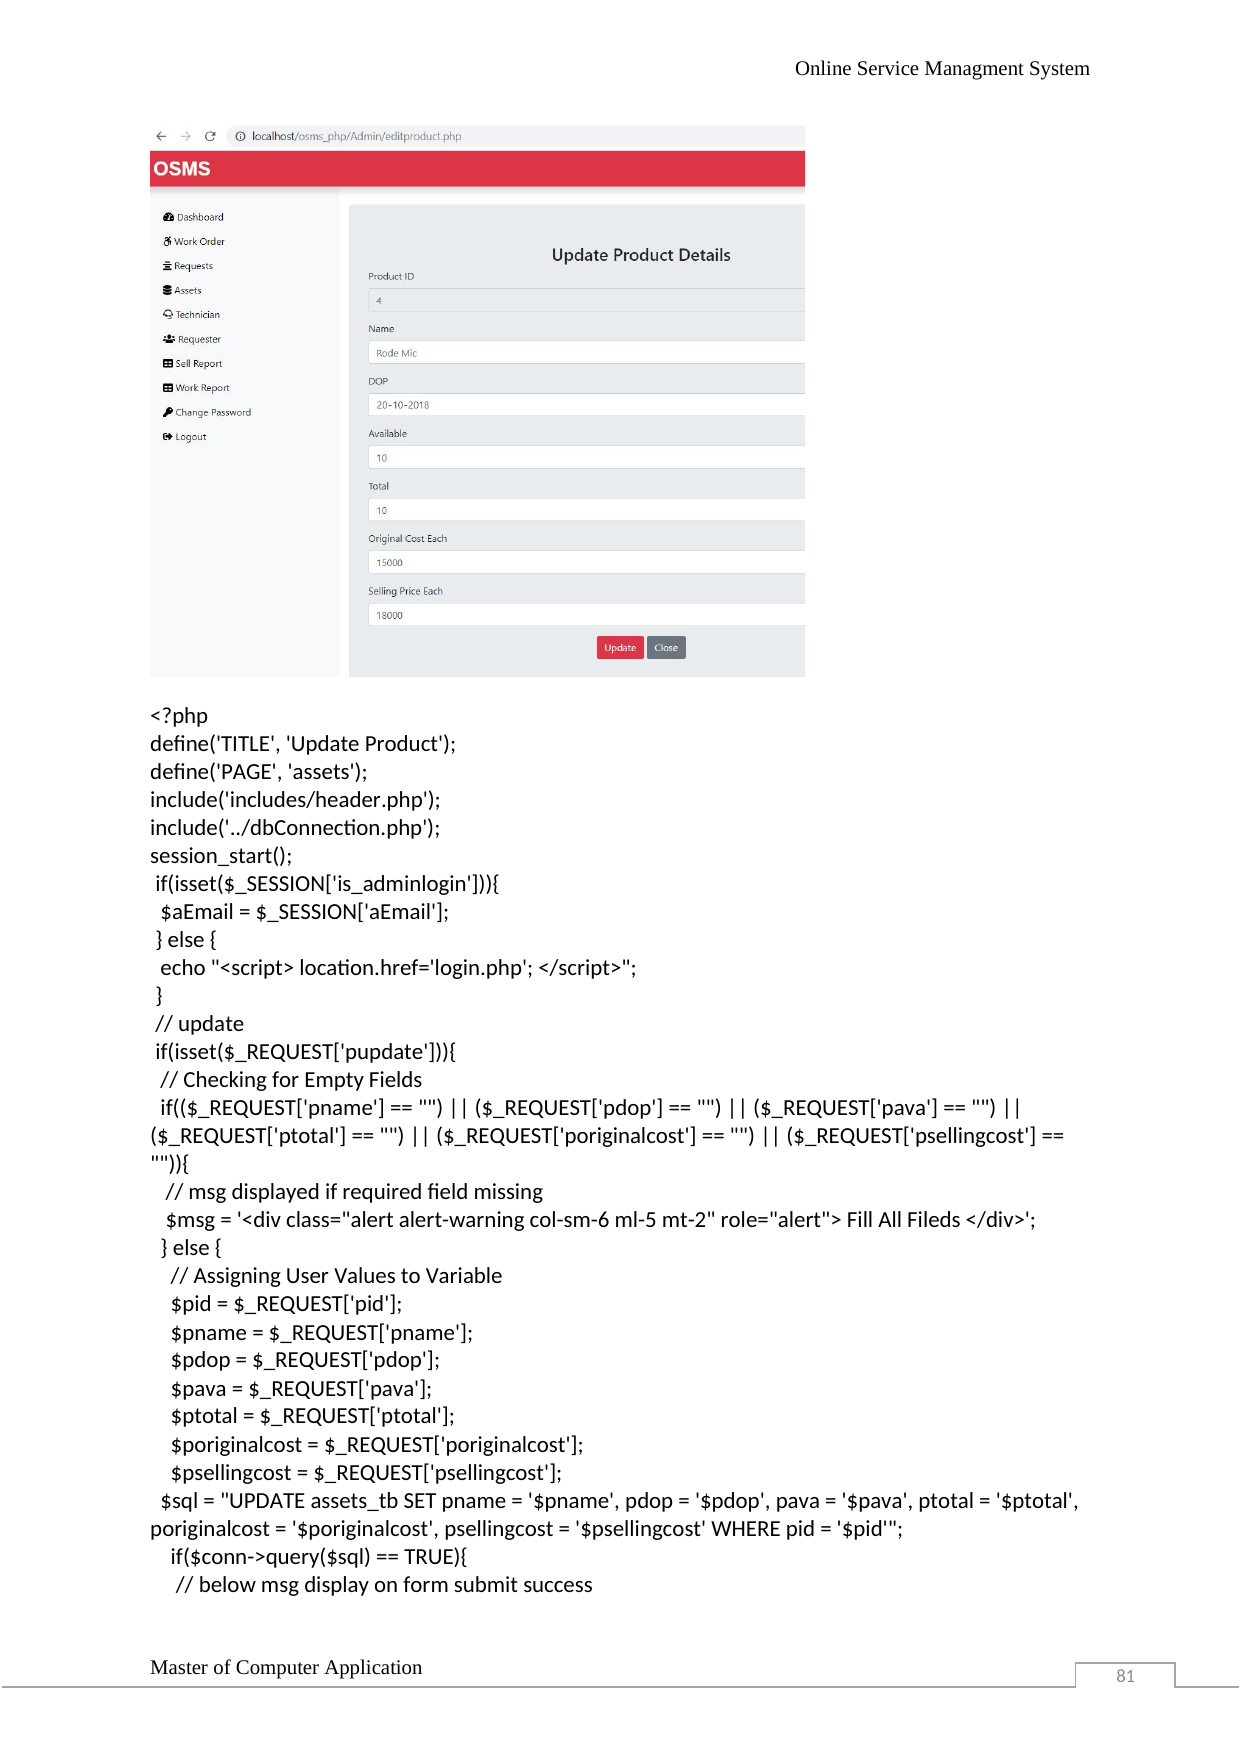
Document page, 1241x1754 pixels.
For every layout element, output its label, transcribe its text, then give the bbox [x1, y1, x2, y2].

text // update [150, 1009, 1090, 1037]
text } [150, 981, 1090, 1009]
text // Assigning User Values to Variable [150, 1262, 1090, 1289]
text session_start(); [150, 841, 1090, 869]
text $ptotal = $_REQUEST['ptotal']; [150, 1402, 1090, 1430]
text $msg = '<div class="alert alert-warning col-sm-6 ml-5 mt-2" role="alert"> Fill All Fileds </div>'; [150, 1206, 1090, 1233]
text $aEmail = $_SESSION['aEmail']; [150, 897, 1090, 925]
text <?php [150, 701, 1090, 729]
text } else { [150, 1233, 1090, 1262]
text // Checking for Empty Fields [150, 1065, 1090, 1093]
text $psellingcost = $_REQUEST['psellingcost']; [150, 1458, 1090, 1486]
text $pid = $_REQUEST['pid']; [150, 1289, 1090, 1318]
text $pava = $_REQUEST['pava']; [150, 1374, 1090, 1402]
text define('TITLE', 'Update Product'); [150, 729, 1090, 757]
text define('PAGE', 'assets'); [150, 757, 1090, 785]
text $poriginalcost = $_REQUEST['poriginalcost']; [150, 1430, 1090, 1458]
text include('../dbConnection.php'); [150, 813, 1090, 841]
text $pname = $_REQUEST['pname']; [150, 1318, 1090, 1346]
picture [150, 122, 806, 677]
text $pdop = $_REQUEST['pdop']; [150, 1346, 1090, 1374]
text $sql = "UPDATE assets_tb SET pname = '$pname', pdop = '$pdop', pava = '$pava', ptotal = '$ptotal', poriginalcost = '$poriginalcost', psellingcost = '$psellingcost' WHERE pid = '$pid'"; [150, 1486, 1090, 1542]
text if(isset($_REQUEST['pupdate'])){ [150, 1037, 1090, 1065]
text include('includes/header.php'); [150, 785, 1090, 813]
text if(($_REQUEST['pname'] == "") || ($_REQUEST['pdop'] == "") || ($_REQUEST['pava'] == "") || ($_REQUEST['ptotal'] == "") || ($_REQUEST['poriginalcost'] == "") || ($_REQUEST['psellingcost'] == "")){ [150, 1093, 1090, 1177]
text } else { [150, 925, 1090, 953]
text // msg displayed if required field missing [150, 1177, 1090, 1206]
text if(isset($_SESSION['is_adminlogin'])){ [150, 869, 1090, 897]
text // below msg display on form submit success [150, 1570, 1090, 1598]
text echo "<script> location.href='login.php'; </script>"; [150, 953, 1090, 981]
text if($conn->query($sql) == TRUE){ [150, 1542, 1090, 1570]
